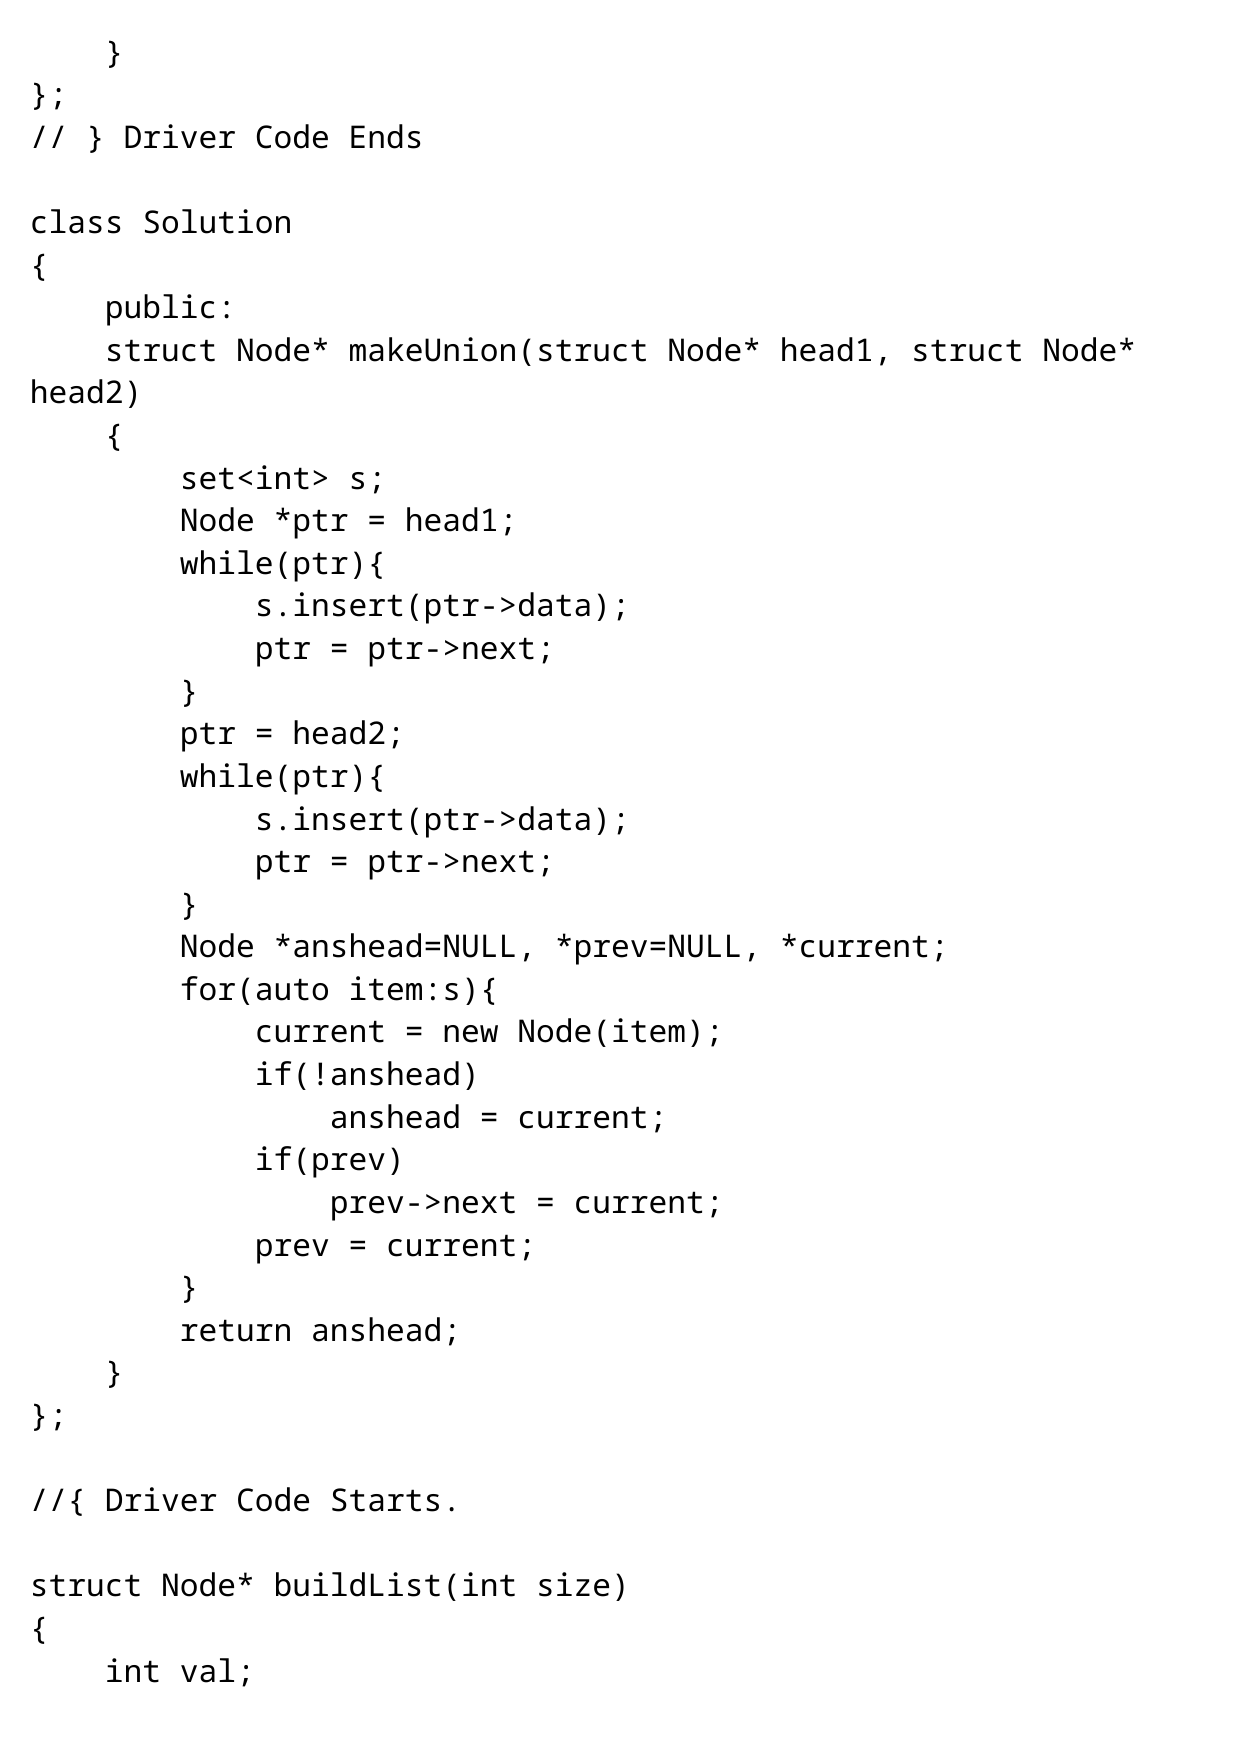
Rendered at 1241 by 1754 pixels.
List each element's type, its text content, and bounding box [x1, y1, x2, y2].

text int val; [29, 1648, 1211, 1691]
text ptr = head2; [29, 711, 1211, 754]
text public: [29, 285, 1211, 328]
text { [29, 1606, 1211, 1648]
text struct Node* buildList(int size) [29, 1563, 1211, 1606]
text } [29, 29, 1211, 72]
text Node *anshead=NULL, *prev=NULL, *current; [29, 924, 1211, 967]
text } [29, 882, 1211, 924]
text if(!anshead) [29, 1052, 1211, 1095]
text { [29, 413, 1211, 456]
text // } Driver Code Ends [29, 115, 1211, 157]
text return anshead; [29, 1308, 1211, 1350]
text current = new Node(item); [29, 1009, 1211, 1052]
text //{ Driver Code Starts. [29, 1478, 1211, 1521]
text s.insert(ptr->data); [29, 583, 1211, 626]
text } [29, 1265, 1211, 1308]
text { [29, 243, 1211, 285]
text Node *ptr = head1; [29, 498, 1211, 541]
text }; [29, 72, 1211, 115]
text if(prev) [29, 1137, 1211, 1180]
text ptr = ptr->next; [29, 626, 1211, 669]
text anshead = current; [29, 1095, 1211, 1137]
text while(ptr){ [29, 541, 1211, 583]
text }; [29, 1393, 1211, 1436]
text prev = current; [29, 1222, 1211, 1265]
text } [29, 669, 1211, 711]
text class Solution [29, 200, 1211, 243]
text s.insert(ptr->data); [29, 796, 1211, 839]
text } [29, 1350, 1211, 1393]
text for(auto item:s){ [29, 967, 1211, 1009]
text ptr = ptr->next; [29, 839, 1211, 882]
text while(ptr){ [29, 754, 1211, 796]
text set<int> s; [29, 456, 1211, 498]
text prev->next = current; [29, 1180, 1211, 1222]
text struct Node* makeUnion(struct Node* head1, struct Node* head2) [29, 328, 1211, 413]
